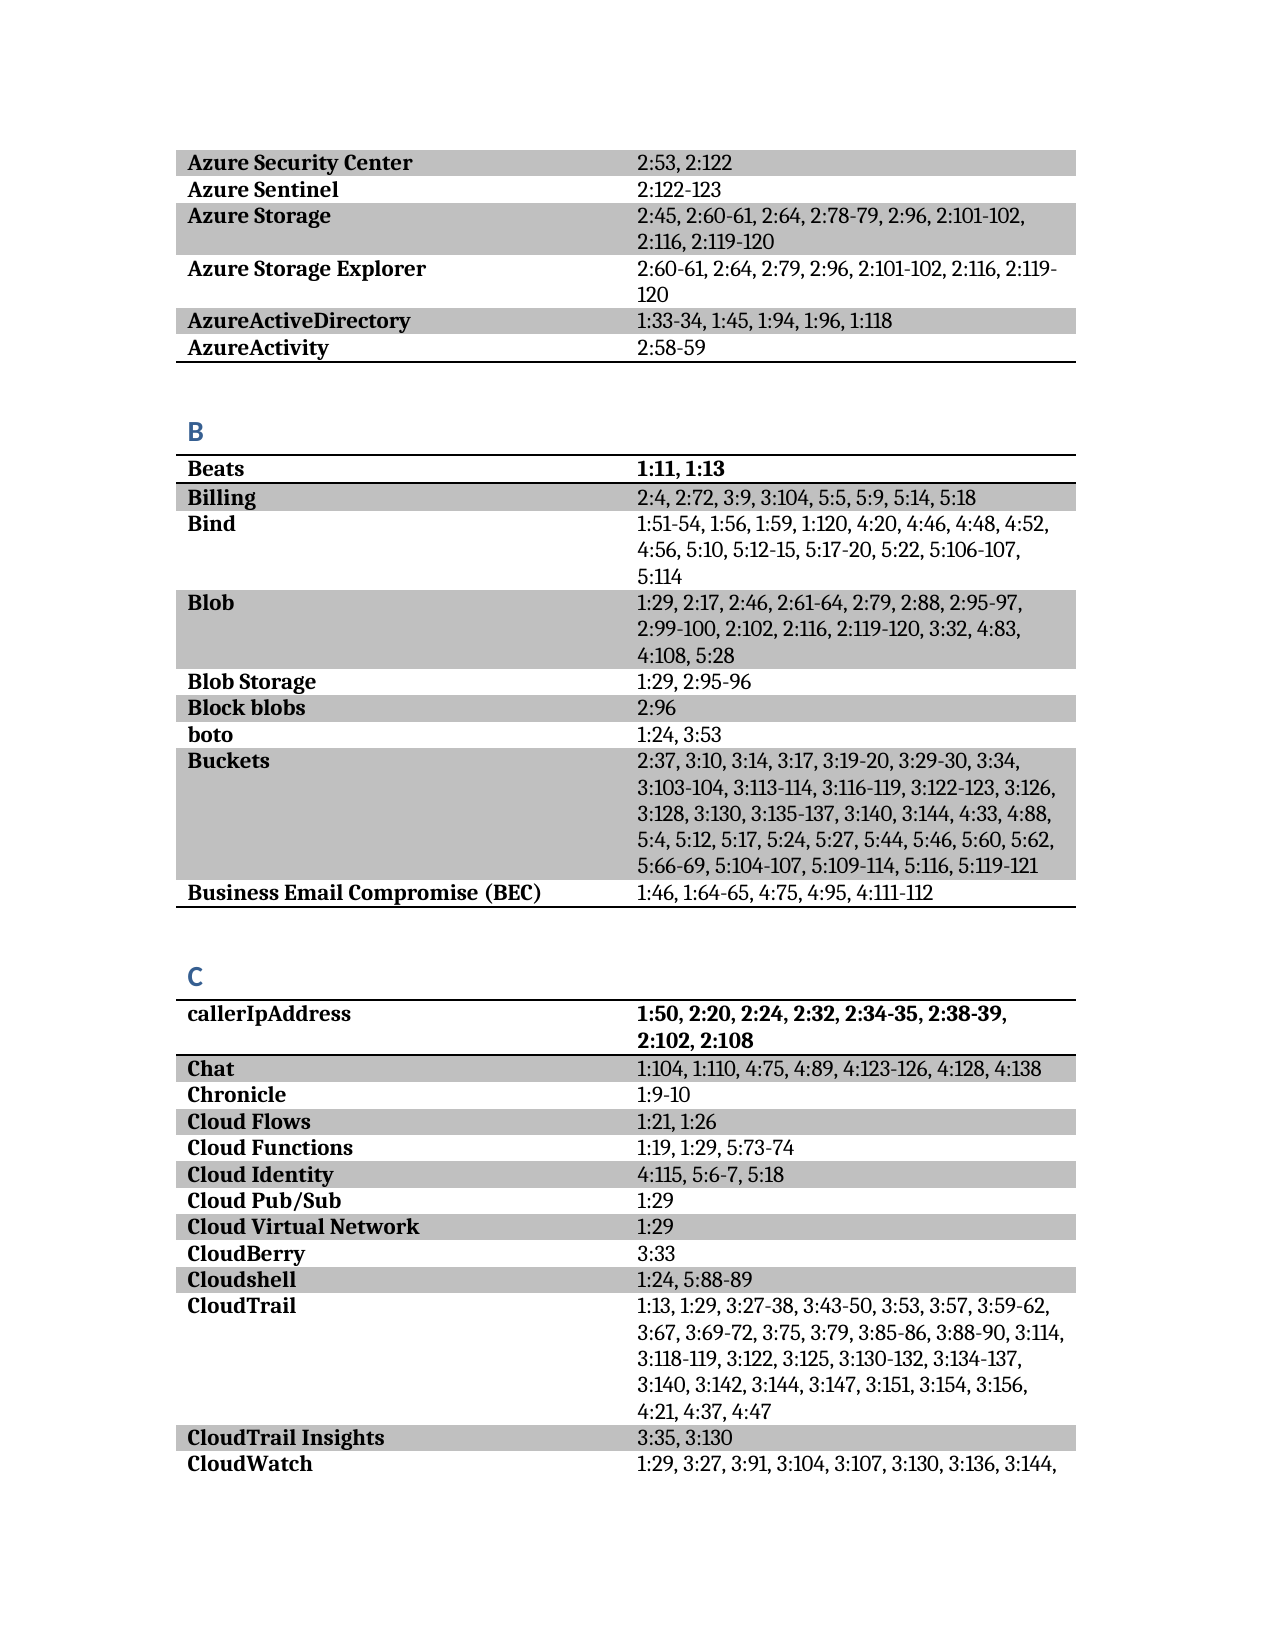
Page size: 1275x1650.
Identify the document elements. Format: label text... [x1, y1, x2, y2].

table_cell AzureActiveDirectory [176, 308, 626, 334]
table_cell 2:45, 2:60-61, 2:64, 2:78-79, 2:96, 2:101-102, 2:116, 2:119-120 [626, 203, 1076, 255]
subtitle C [187, 958, 1087, 994]
table_cell Cloud Functions [176, 1135, 626, 1161]
table_cell 2:37, 3:10, 3:14, 3:17, 3:19-20, 3:29-30, 3:34, 3:103-104, 3:113-114, 3:116-119, 3:122-123, 3:126, 3:128, 3:130, 3:135-137, 3:140, 3:144, 4:33, 4:88, 5:4, 5:12, 5:17, 5:24, 5:27, 5:44, 5:46, 5:60, 5:62, 5:66-69, 5:104-107, 5:109-114, 5:116, 5:119-121 [626, 748, 1076, 880]
table_cell Business Email Compromise (BEC) [176, 880, 626, 906]
table_cell 3:35, 3:130 [626, 1425, 1076, 1451]
table_cell Buckets [176, 748, 626, 880]
table_cell CloudBerry [176, 1240, 626, 1267]
table_cell Cloud Flows [176, 1109, 626, 1135]
table_cell 1:104, 1:110, 4:75, 4:89, 4:123-126, 4:128, 4:138 [626, 1056, 1076, 1082]
table_cell 1:9-10 [626, 1082, 1076, 1109]
table_cell 1:24, 3:53 [626, 722, 1076, 748]
table_cell CloudWatch [176, 1451, 626, 1478]
table_cell 1:29 [626, 1188, 1076, 1214]
table_cell Cloudshell [176, 1267, 626, 1293]
table_header 1:11, 1:13 [626, 456, 1076, 482]
table_cell 2:96 [626, 695, 1076, 722]
table_cell boto [176, 722, 626, 748]
table_cell 1:29, 2:17, 2:46, 2:61-64, 2:79, 2:88, 2:95-97, 2:99-100, 2:102, 2:116, 2:119-120, 3:32, 4:83, 4:108, 5:28 [626, 590, 1076, 669]
table_cell 4:115, 5:6-7, 5:18 [626, 1161, 1076, 1188]
table_cell Block blobs [176, 695, 626, 722]
table_cell 1:33-34, 1:45, 1:94, 1:96, 1:118 [626, 308, 1076, 334]
table_cell CloudTrail Insights [176, 1425, 626, 1451]
table_cell 2:58-59 [626, 335, 1076, 361]
table_cell 1:29 [626, 1214, 1076, 1240]
table_cell 2:4, 2:72, 3:9, 3:104, 5:5, 5:9, 5:14, 5:18 [626, 484, 1076, 511]
table_cell Blob [176, 590, 626, 669]
table_cell 1:51-54, 1:56, 1:59, 1:120, 4:20, 4:46, 4:48, 4:52, 4:56, 5:10, 5:12-15, 5:17-20, 5:22, 5:106-107, 5:114 [626, 511, 1076, 590]
table_cell 2:53, 2:122 [626, 150, 1076, 176]
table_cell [626, 1451, 1076, 1478]
table_cell Cloud Identity [176, 1161, 626, 1188]
table_cell Chronicle [176, 1082, 626, 1109]
table_cell Billing [176, 484, 626, 511]
table_cell Blob Storage [176, 669, 626, 695]
table_cell AzureActivity [176, 335, 626, 361]
table_header callerIpAddress [176, 1001, 626, 1054]
table_header 1:50, 2:20, 2:24, 2:32, 2:34-35, 2:38-39, 2:102, 2:108 [626, 1001, 1076, 1054]
table_cell Cloud Pub/Sub [176, 1188, 626, 1214]
table_cell 1:21, 1:26 [626, 1109, 1076, 1135]
table_cell CloudTrail [176, 1293, 626, 1425]
table_cell Azure Sentinel [176, 176, 626, 203]
subtitle B [187, 413, 1087, 448]
table_cell 1:46, 1:64-65, 4:75, 4:95, 4:111-112 [626, 880, 1076, 906]
table_cell 2:60-61, 2:64, 2:79, 2:96, 2:101-102, 2:116, 2:119-120 [626, 255, 1076, 308]
table_cell 1:13, 1:29, 3:27-38, 3:43-50, 3:53, 3:57, 3:59-62, 3:67, 3:69-72, 3:75, 3:79, 3:85-86, 3:88-90, 3:114, 3:118-119, 3:122, 3:125, 3:130-132, 3:134-137, 3:140, 3:142, 3:144, 3:147, 3:151, 3:154, 3:156, 4:21, 4:37, 4:47 [626, 1293, 1076, 1425]
table_cell Azure Security Center [176, 150, 626, 176]
table_cell Cloud Virtual Network [176, 1214, 626, 1240]
table_cell 3:33 [626, 1240, 1076, 1267]
table_cell Bind [176, 511, 626, 590]
table_cell 1:24, 5:88-89 [626, 1267, 1076, 1293]
table_cell 1:29, 2:95-96 [626, 669, 1076, 695]
table_cell Azure Storage [176, 203, 626, 255]
table_cell Azure Storage Explorer [176, 255, 626, 308]
table_cell 2:122-123 [626, 176, 1076, 203]
table_header Beats [176, 456, 626, 482]
table_cell 1:19, 1:29, 5:73-74 [626, 1135, 1076, 1161]
table_cell Chat [176, 1056, 626, 1082]
